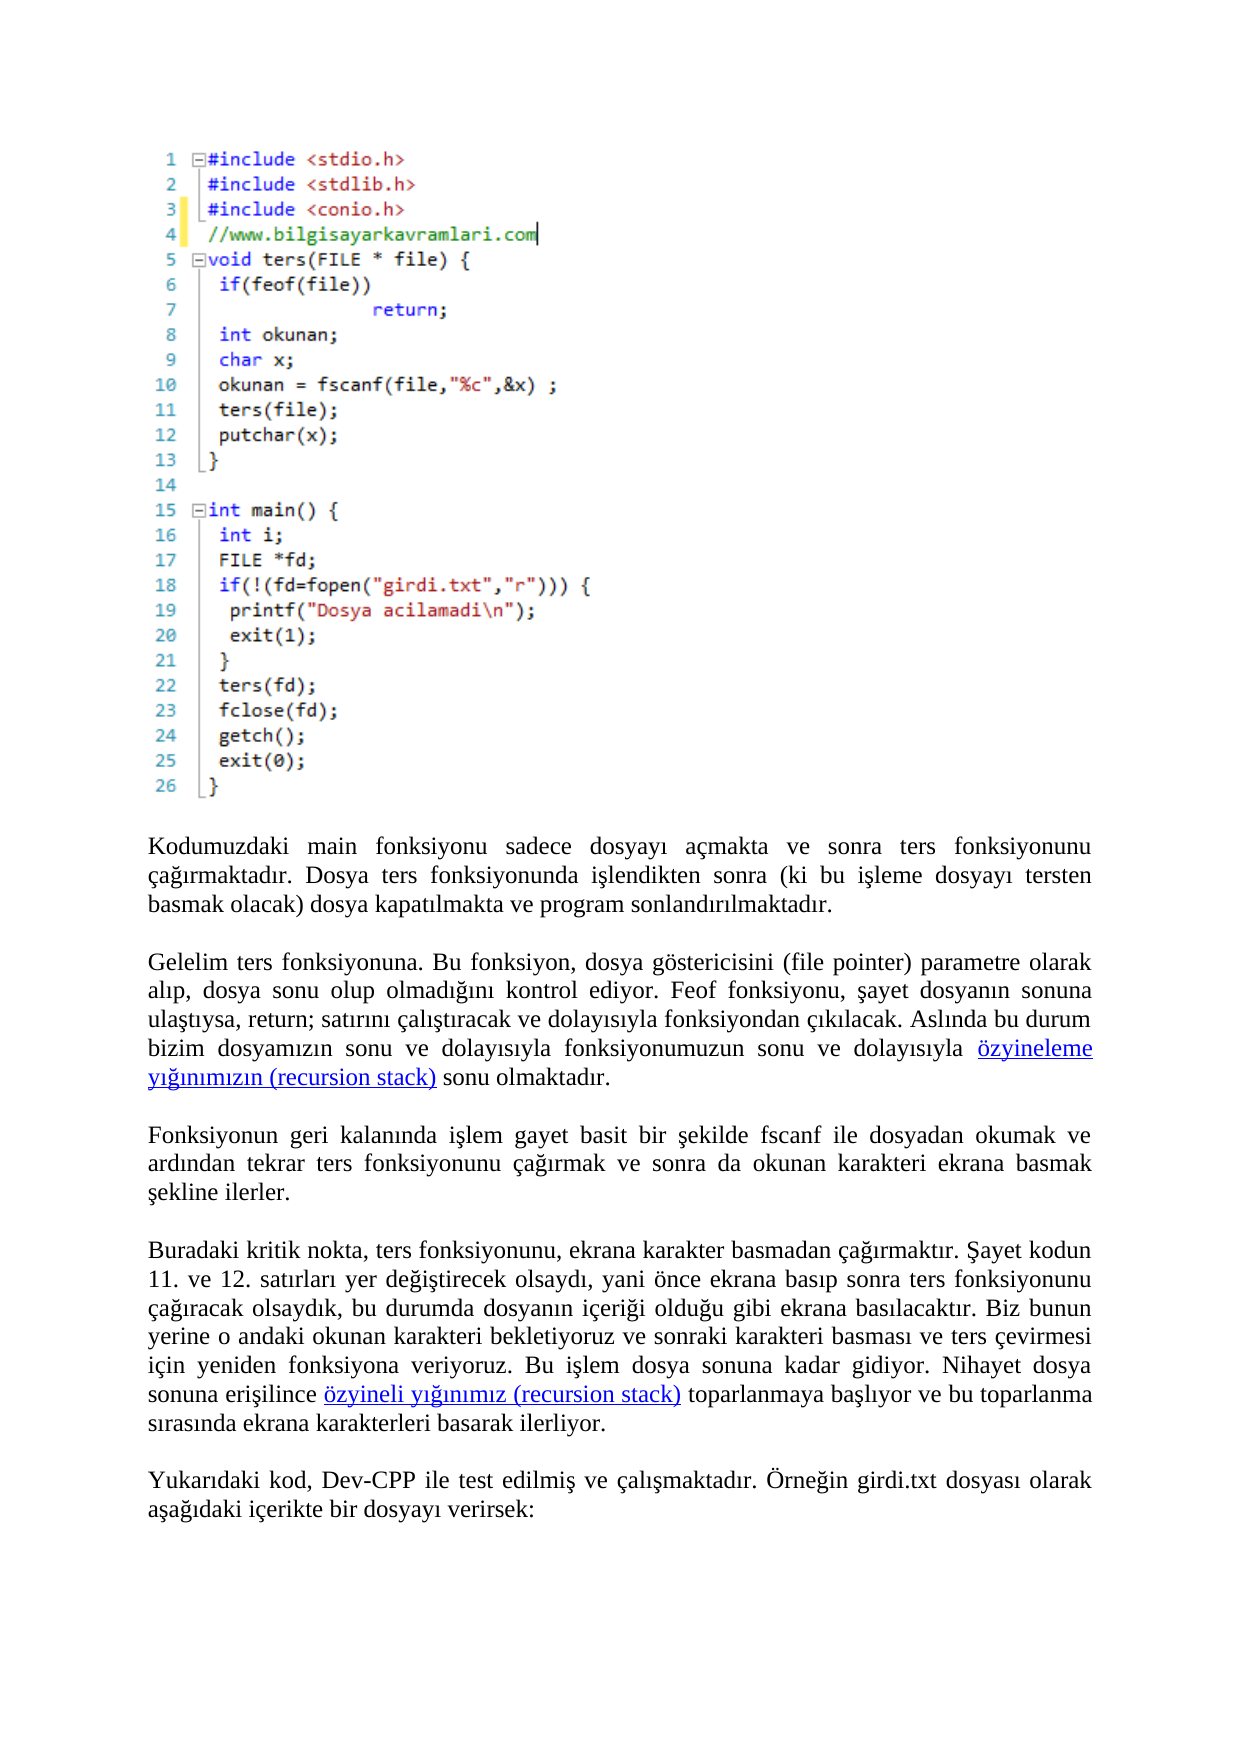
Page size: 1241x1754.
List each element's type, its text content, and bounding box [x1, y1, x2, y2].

text Buradaki kritik nokta, ters fonksiyonunu, ekrana karakter basmadan çağırmaktır. Şayet kodun 11. ve 12. satırları yer değiştirecek olsaydı, yani önce ekrana basıp sonra ters fonksiyonunu çağıracak olsaydık, bu durumda dosyanın içeriği olduğu gibi ekrana basılacaktır. Biz bunun yerine o andaki okunan karakteri bekletiyoruz ve sonraki karakteri basması ve ters çevirmesi için yeniden fonksiyona veriyoruz. Bu işlem dosya sonuna kadar gidiyor. Nihayet dosya sonuna erişilince özyineli yığınımız (recursion stack) toparlanmaya başlıyor ve bu toparlanma sırasında ekrana karakterleri basarak ilerliyor. [148, 1235, 1093, 1436]
text Yukarıdaki kod, Dev-CPP ile test edilmiş ve çalışmaktadır. Örneğin girdi.txt dosyası olarak aşağıdaki içerikte bir dosyayı verirsek: [148, 1466, 1093, 1523]
picture [147, 147, 601, 803]
text Kodumuzdaki main fonksiyonu sadece dosyayı açmakta ve sonra ters fonksiyonunu çağırmaktadır. Dosya ters fonksiyonunda işlendikten sonra (ki bu işleme dosyayı tersten basmak olacak) dosya kapatılmakta ve program sonlandırılmaktadır. [148, 831, 1093, 918]
text Fonksiyonun geri kalanında işlem gayet basit bir şekilde fscanf ile dosyadan okumak ve ardından tekrar ters fonksiyonunu çağırmak ve sonra da okunan karakteri ekrana basmak şekline ilerler. [148, 1120, 1093, 1206]
text Gelelim ters fonksiyonuna. Bu fonksiyon, dosya göstericisini (file pointer) parametre olarak alıp, dosya sonu olup olmadığını kontrol ediyor. Feof fonksiyonu, şayet dosyanın sonuna ulaştıysa, return; satırını çalıştıracak ve dolayısıyla fonksiyondan çıkılacak. Aslında bu durum bizim dosyamızın sonu ve dolayısıyla fonksiyonumuzun sonu ve dolayısıyla özyineleme yığınımızın (recursion stack) sonu olmaktadır. [148, 947, 1093, 1091]
